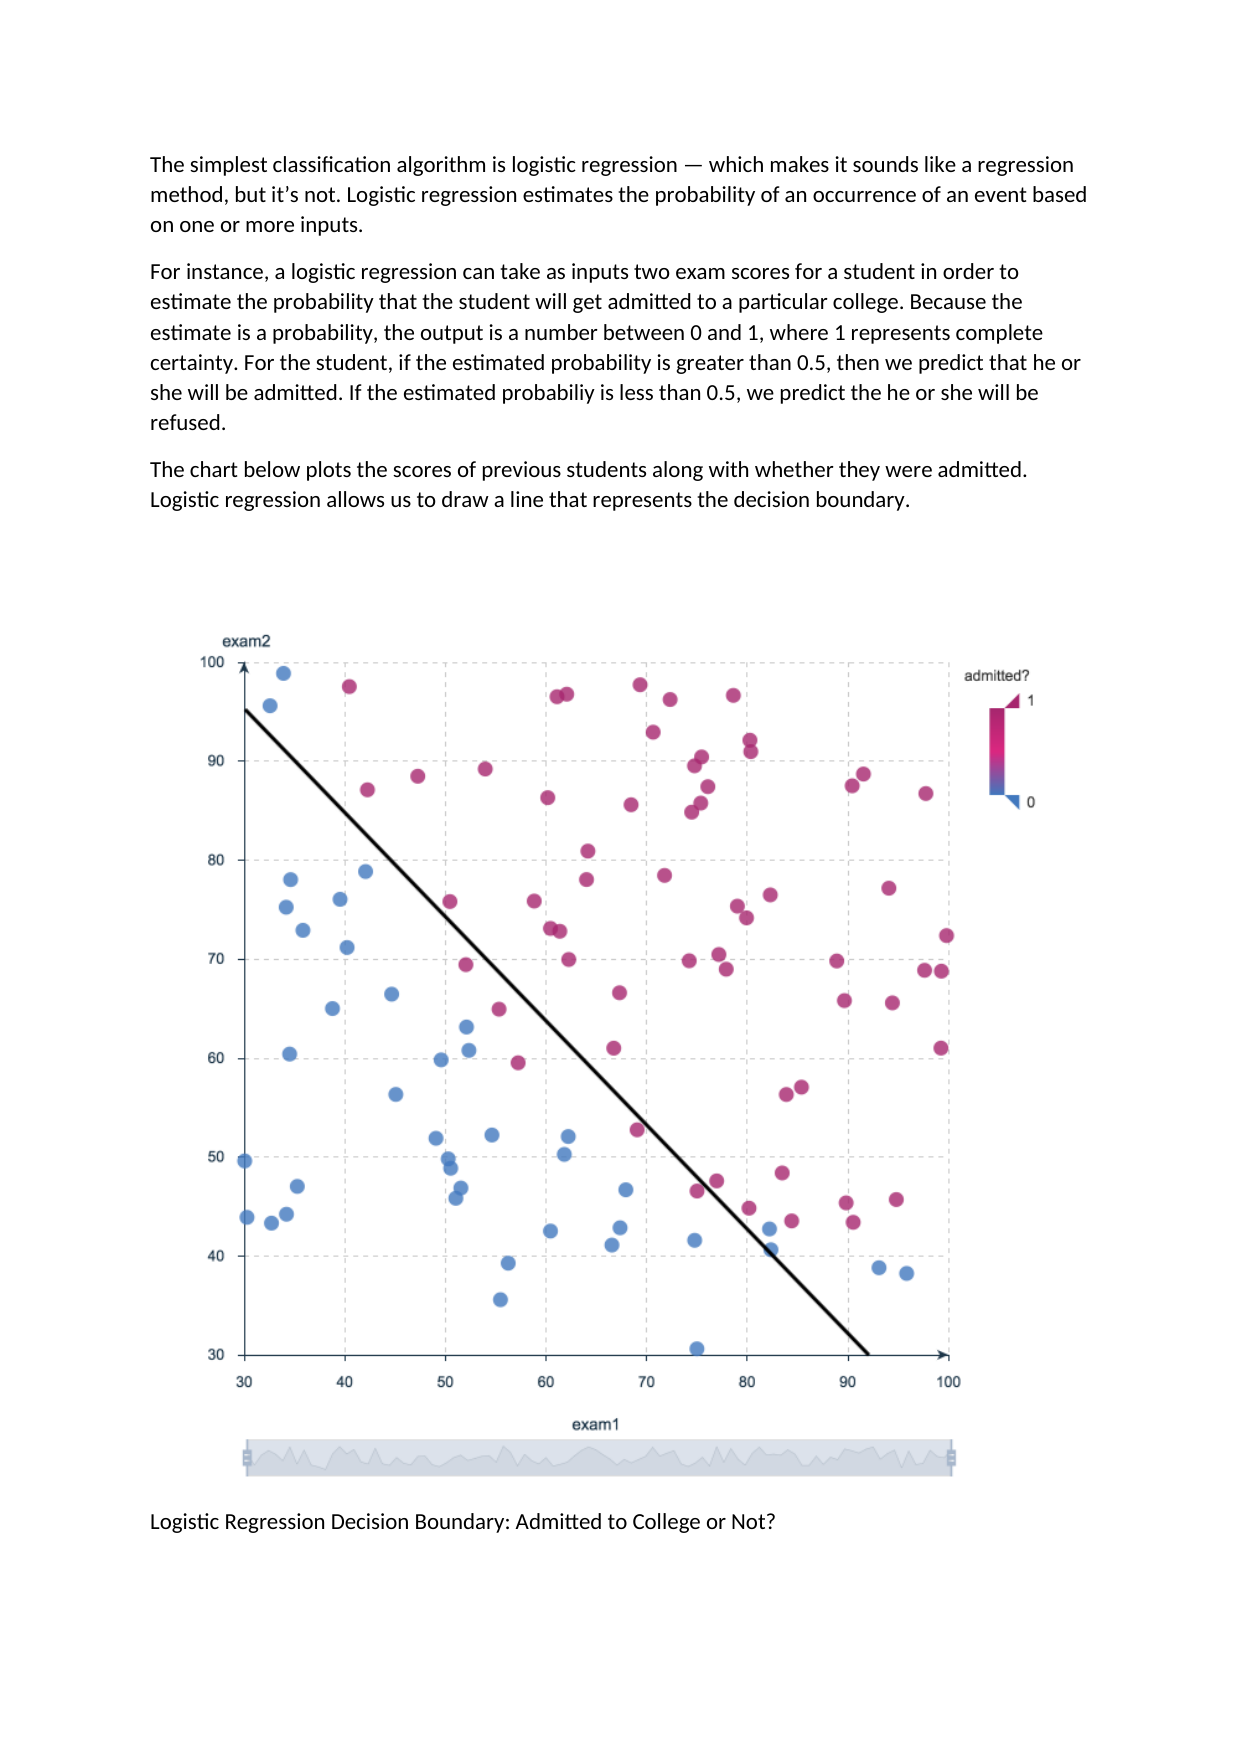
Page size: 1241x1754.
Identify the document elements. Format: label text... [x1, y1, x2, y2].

text The chart below plots the scores of previous students along with whether they were admitted. Logistic regression allows us to draw a line that represents the decision boundary. [150, 455, 1090, 513]
text For instance, a logistic regression can take as inputs two exam scores for a student in order to estimate the probability that the student will get admitted to a particular college. Because the estimate is a probability, the output is a number between 0 and 1, where 1 represents complete certainty. For the student, if the estimated probability is greater than 0.5, then we predict that he or she will be admitted. If the estimated probabiliy is less than 0.5, we predict the he or she will be refused. [150, 257, 1090, 436]
picture [150, 532, 1091, 1489]
text Logistic Regression Decision Boundary: Admitted to College or Not? [150, 1507, 1090, 1536]
text The simplest classification algorithm is logistic regression — which makes it sounds like a regression method, but it’s not. Logistic regression estimates the probability of an occurrence of an event based on one or more inputs. [150, 150, 1090, 238]
